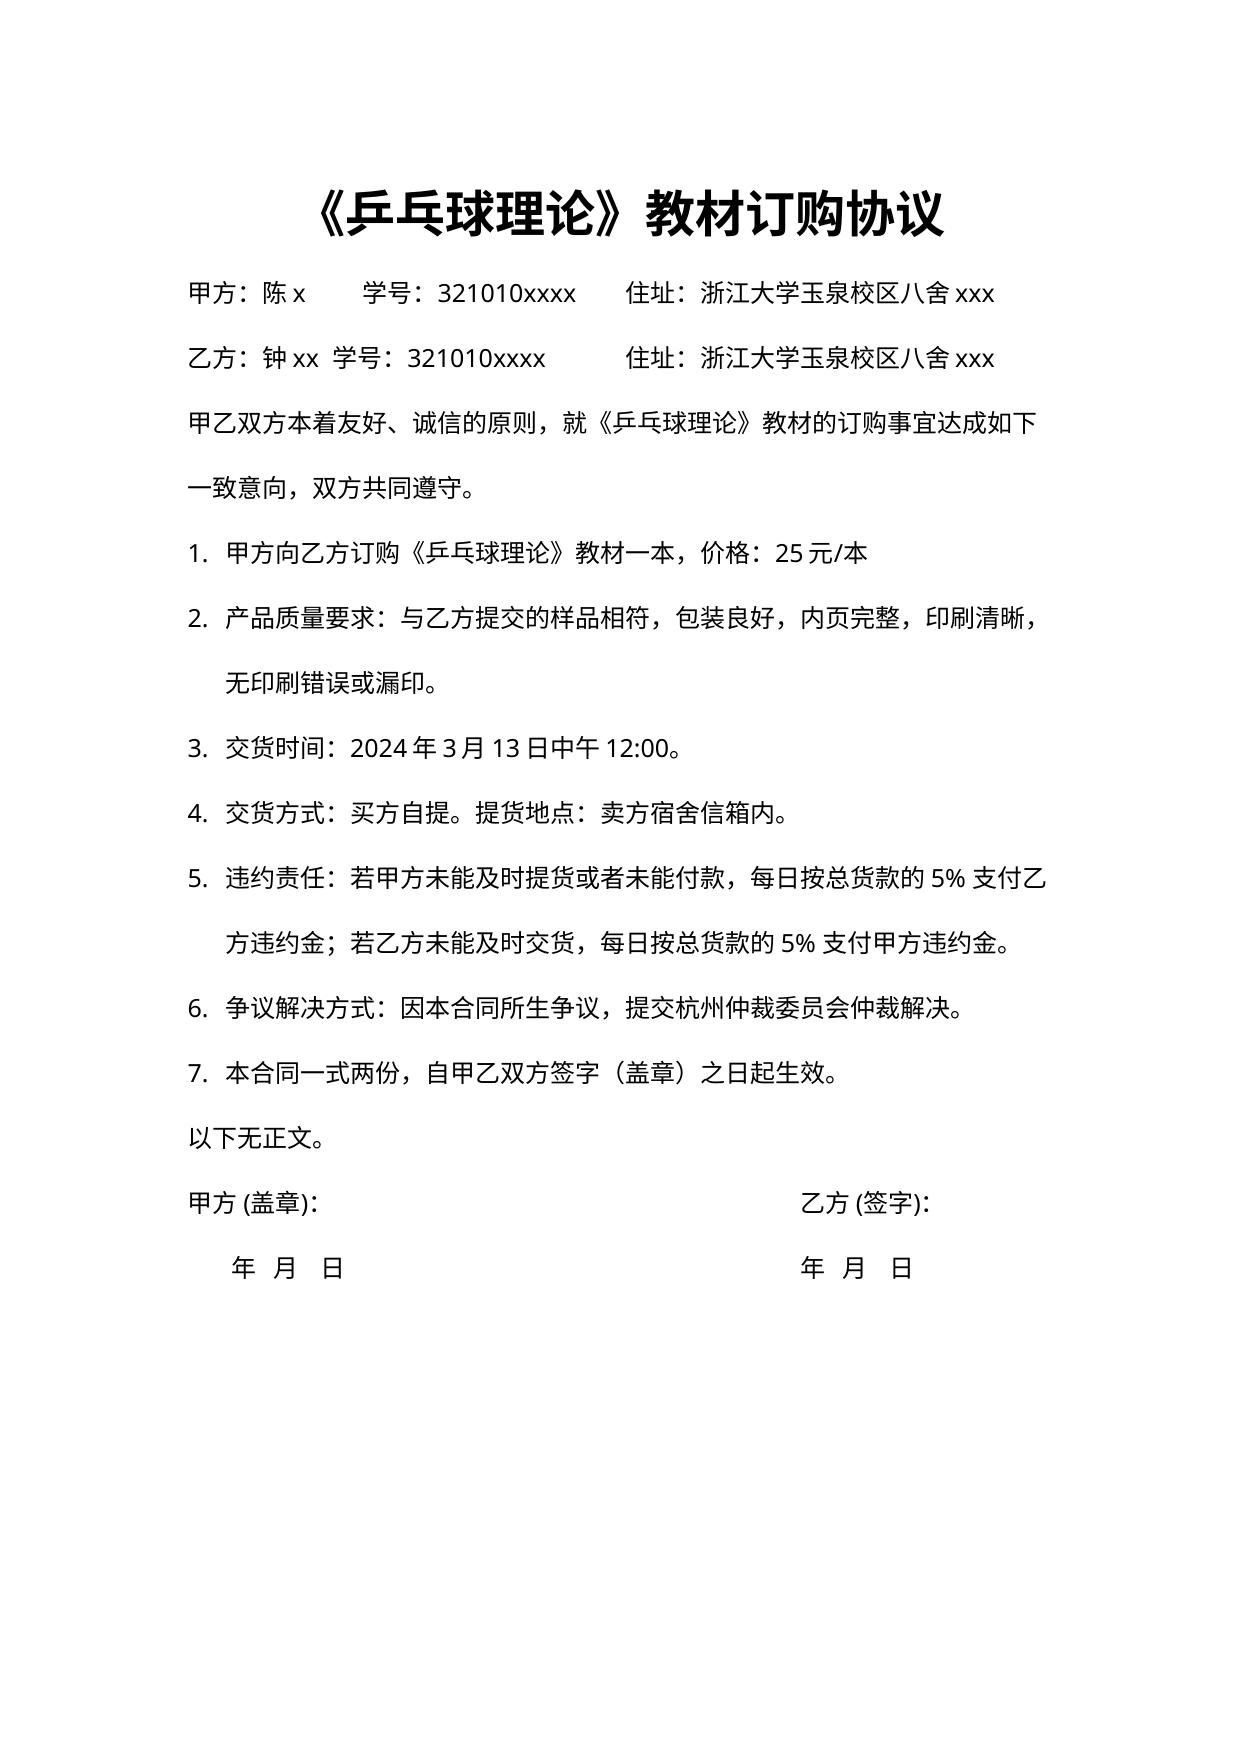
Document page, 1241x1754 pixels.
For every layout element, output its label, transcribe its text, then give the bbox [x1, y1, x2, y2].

text 甲方 (盖章)： 乙方 (签字)： [187, 1169, 1053, 1234]
list 产品质量要求：与乙方提交的样品相符，包装良好，内页完整，印刷清晰，无印刷错误或漏印。 [187, 584, 1053, 714]
text 甲乙双方本着友好、诚信的原则，就《乒乓球理论》教材的订购事宜达成如下一致意向，双方共同遵守。 [187, 389, 1053, 519]
list 交货方式：买方自提。提货地点：卖方宿舍信箱内。 [187, 779, 1053, 844]
text 乙方：钟xx 学号：321010xxxx 住址：浙江大学玉泉校区八舍xxx [187, 324, 1053, 389]
text 以下无正文。 [187, 1104, 1053, 1169]
text 《乒乓球理论》教材订购协议 [187, 162, 1053, 259]
list 甲方向乙方订购《乒乓球理论》教材一本，价格：25元/本 [187, 519, 1053, 584]
list 交货时间：2024年3月13日中午12:00。 [187, 714, 1053, 779]
text 年 月 日 年 月 日 [187, 1234, 1053, 1299]
list 本合同一式两份，自甲乙双方签字（盖章）之日起生效。 [187, 1039, 1053, 1104]
list 违约责任：若甲方未能及时提货或者未能付款，每日按总货款的 5% 支付乙方违约金；若乙方未能及时交货，每日按总货款的 5% 支付甲方违约金。 [187, 844, 1053, 974]
text 甲方：陈x 学号：321010xxxx 住址：浙江大学玉泉校区八舍xxx [187, 259, 1053, 324]
list 争议解决方式：因本合同所生争议，提交杭州仲裁委员会仲裁解决。 [187, 974, 1053, 1039]
